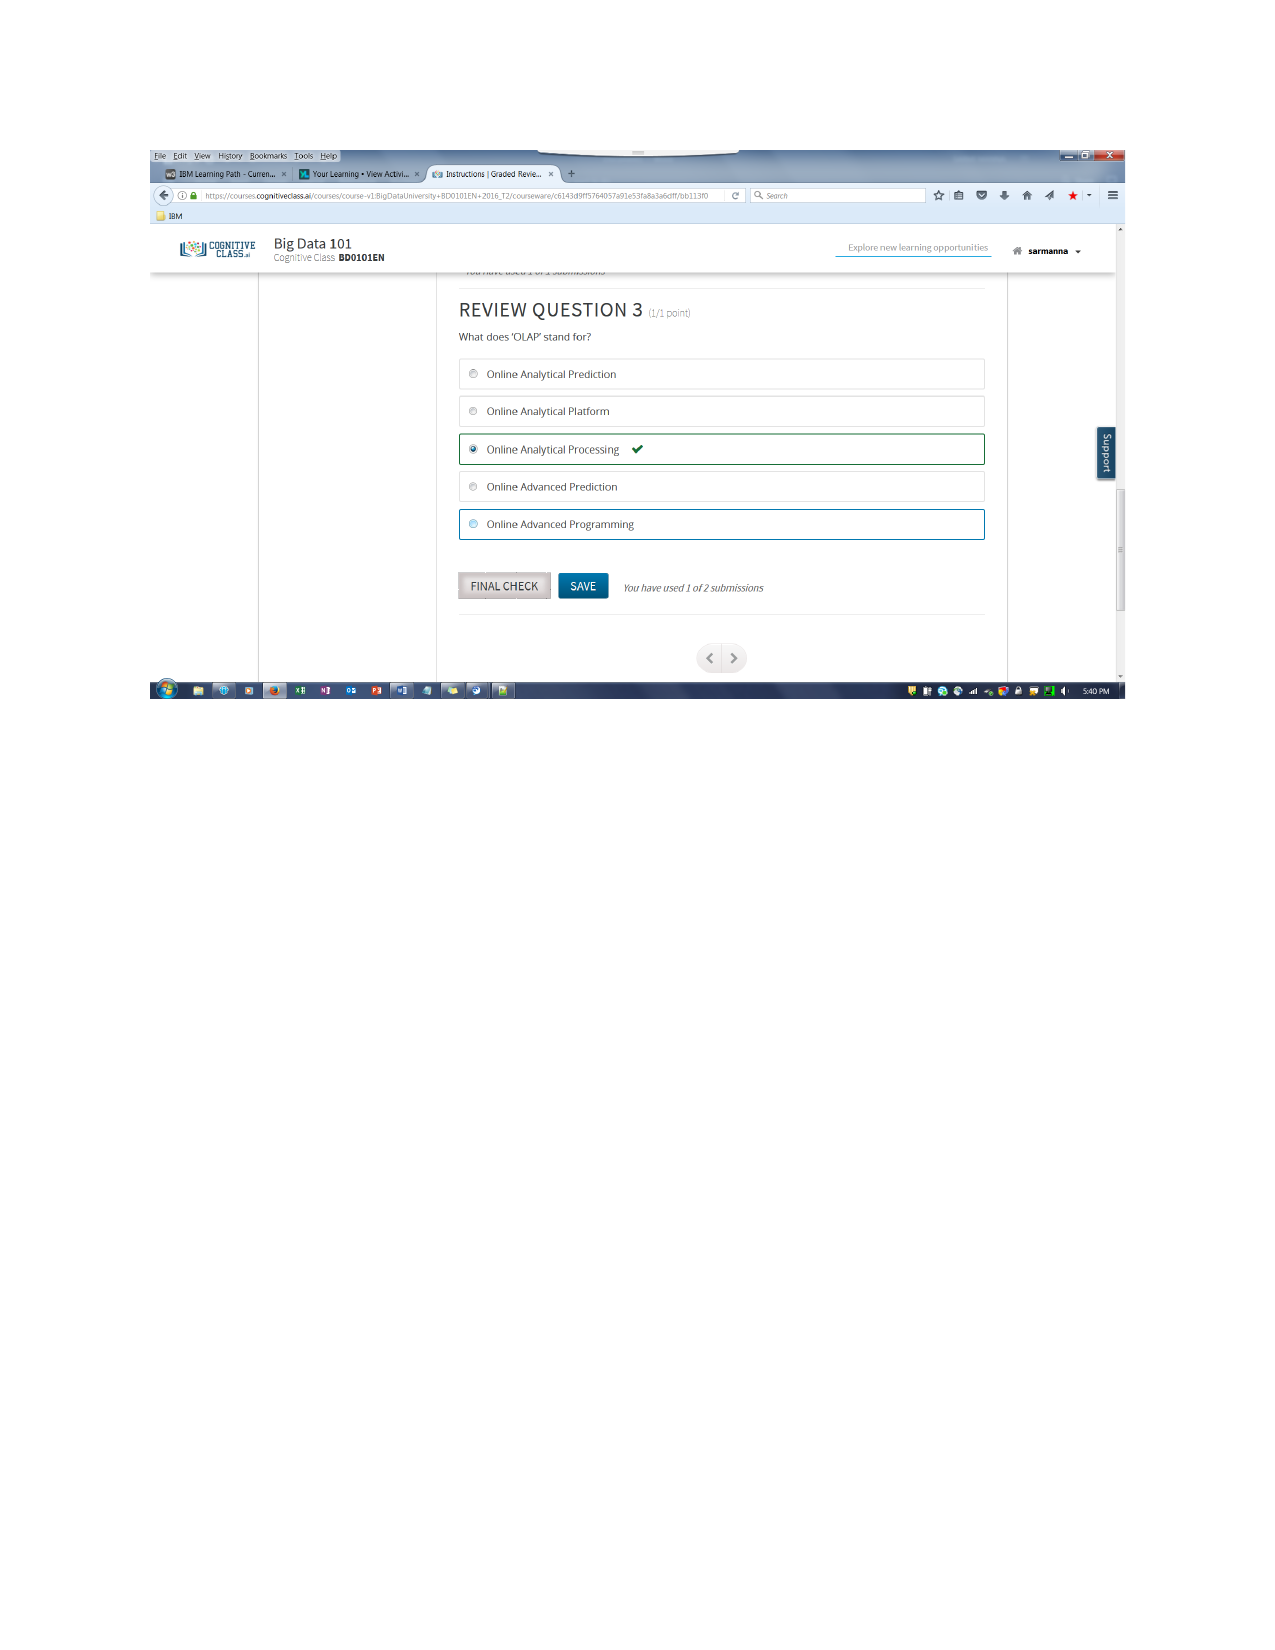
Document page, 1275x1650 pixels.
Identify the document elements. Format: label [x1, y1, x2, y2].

picture [150, 150, 1125, 699]
